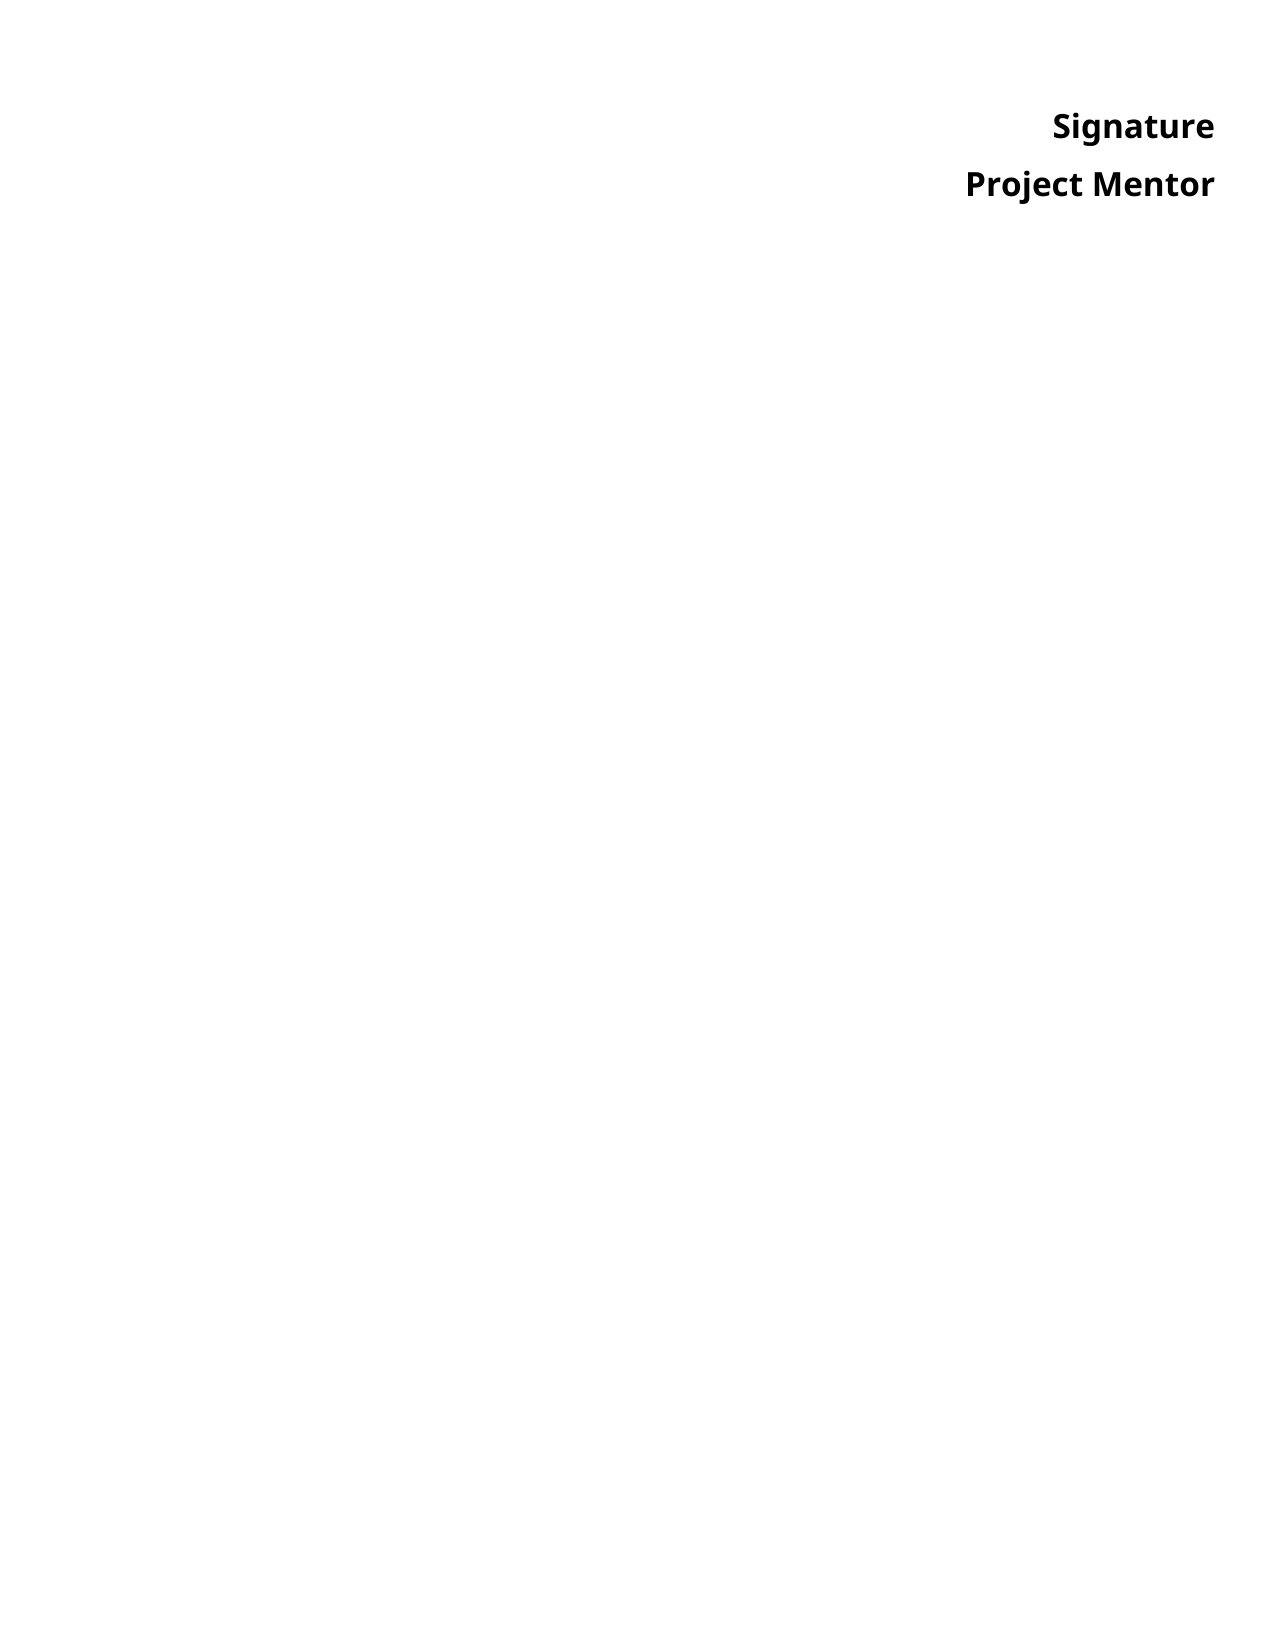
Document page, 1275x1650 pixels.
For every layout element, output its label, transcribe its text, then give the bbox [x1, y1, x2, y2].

text Project Mentor [150, 160, 1215, 206]
text Signature [150, 102, 1215, 148]
